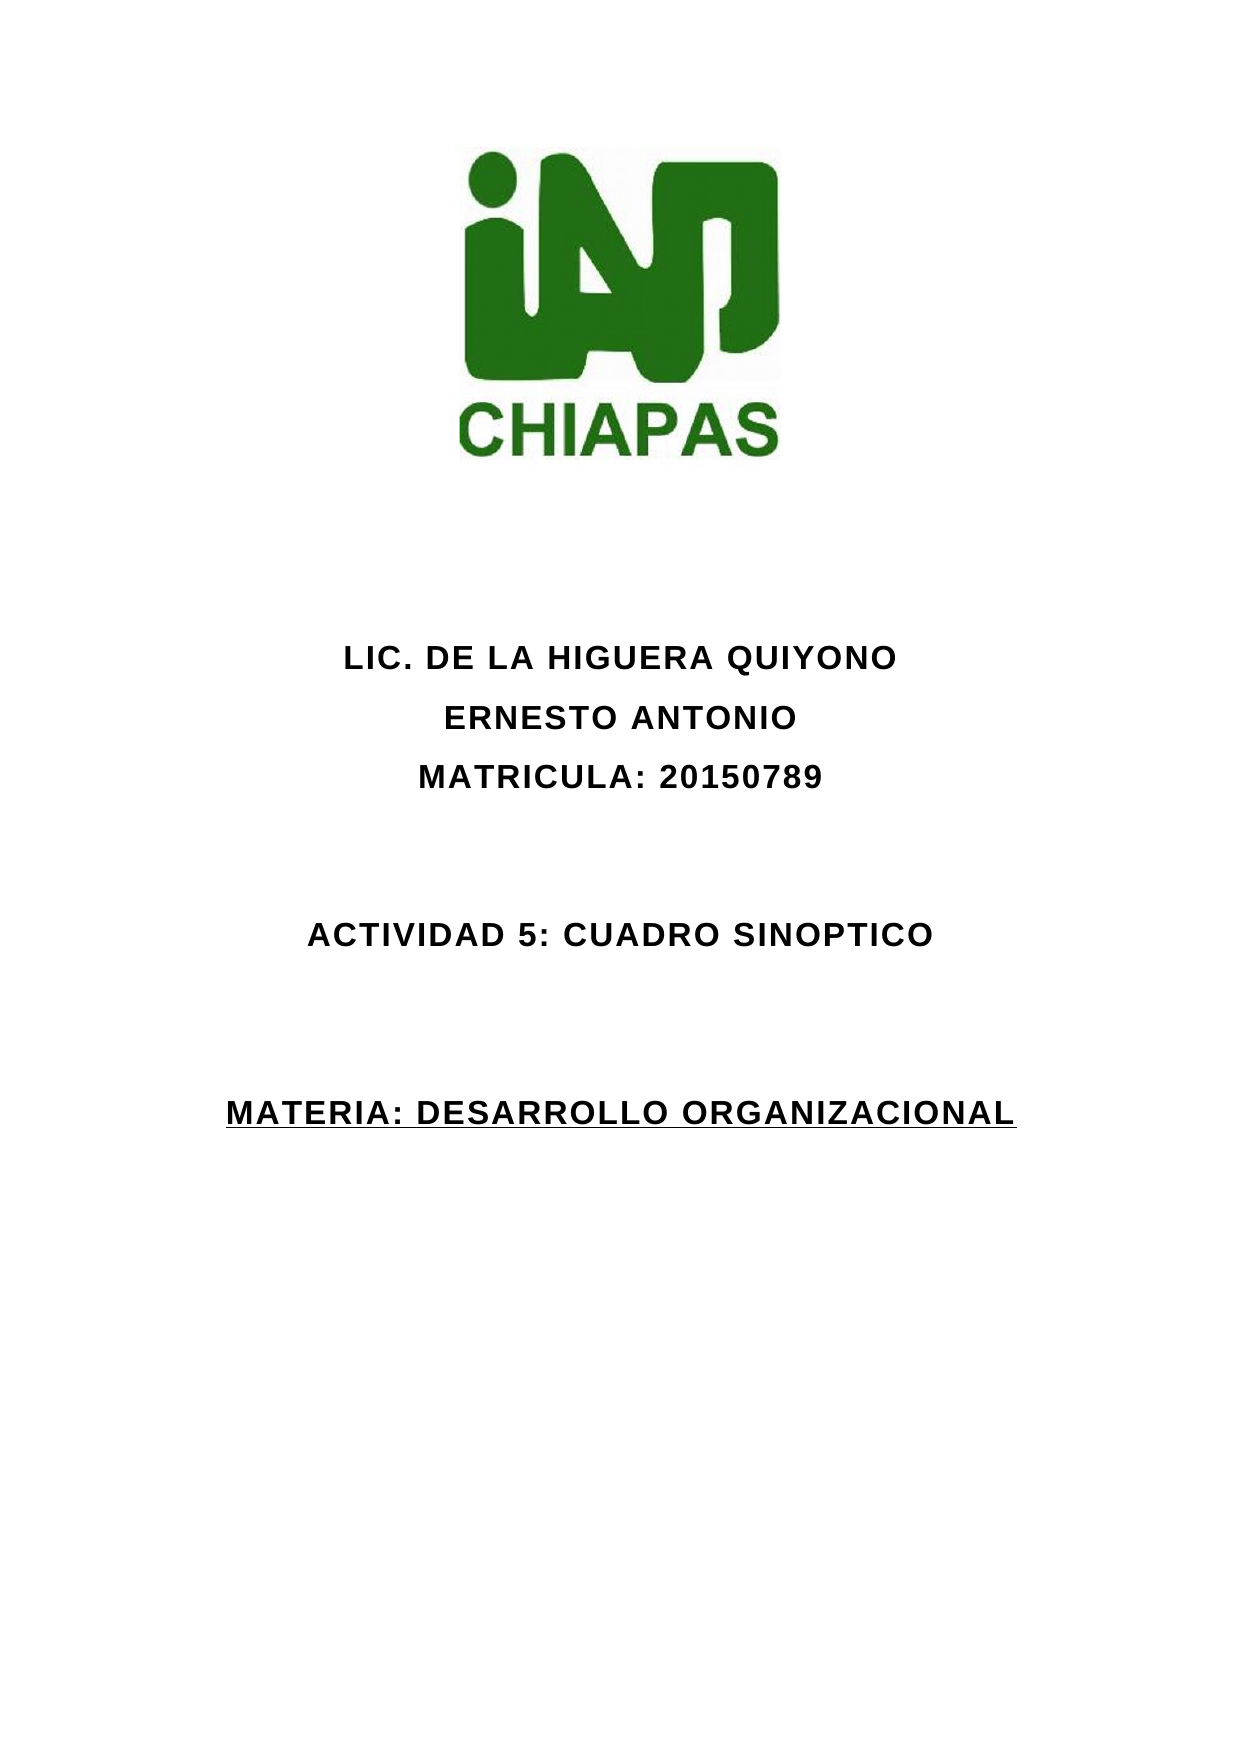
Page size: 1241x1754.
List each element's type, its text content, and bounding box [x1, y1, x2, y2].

text ACTIVIDAD 5: CUADRO SINOPTICO [148, 915, 1092, 954]
text MATERIA: DESARROLLO ORGANIZACIONAL [148, 1093, 1092, 1132]
text LIC. DE LA HIGUERA QUIYONO [148, 638, 1092, 677]
text MATRICULA: 20150789 [148, 757, 1092, 795]
picture [459, 147, 781, 469]
text ERNESTO ANTONIO [148, 698, 1092, 736]
